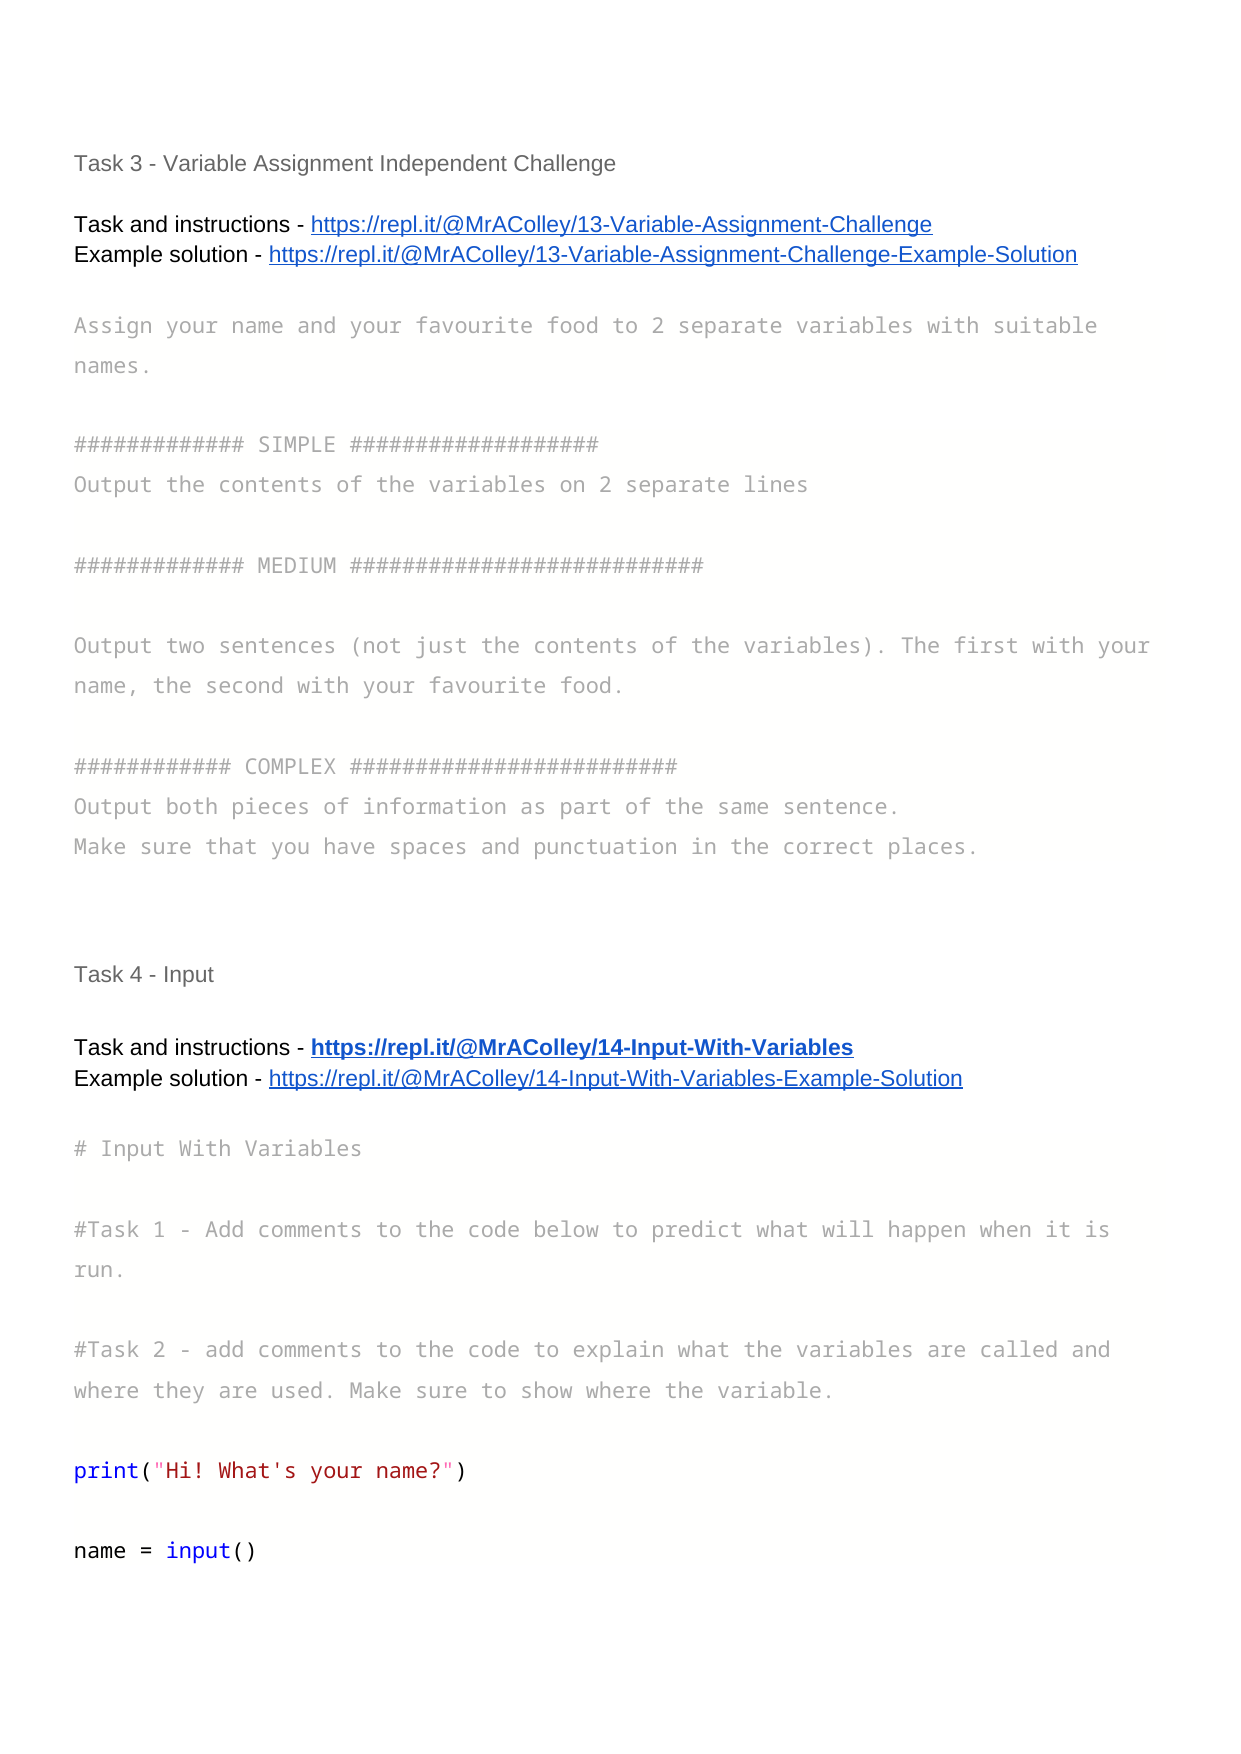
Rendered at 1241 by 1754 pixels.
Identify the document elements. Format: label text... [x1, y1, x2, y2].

subtitle Task 3 - Variable Assignment Independent Challenge [74, 150, 1166, 176]
subtitle Task 4 - Input [74, 961, 1166, 987]
text Output both pieces of information as part of the same sentence. [74, 791, 1166, 821]
text ############ COMPLEX ######################### [74, 751, 1166, 780]
text ############# SIMPLE ################### [74, 429, 1166, 459]
text Example solution - https://repl.it/@MrAColley/13-Variable-Assignment-Challenge-Example-Solution [74, 241, 1166, 268]
text ############# MEDIUM ########################### [74, 549, 1166, 579]
text Output the contents of the variables on 2 separate lines [74, 469, 1166, 499]
text #Task 1 - Add comments to the code below to predict what will happen when it is run. [74, 1214, 1166, 1284]
text Assign your name and your favourite food to 2 separate variables with suitable names. [74, 310, 1166, 380]
text Output two sentences (not just the contents of the variables). The first with your name, the second with your favourite food. [74, 630, 1166, 700]
text # Input With Variables [74, 1133, 1166, 1163]
text #Task 2 - add comments to the code to explain what the variables are called and where they are used. Make sure to show where the variable. [74, 1334, 1166, 1404]
text Make sure that you have spaces and punctuation in the correct places. [74, 831, 1166, 861]
text Task and instructions - https://repl.it/@MrAColley/14-Input-With-Variables [74, 1034, 1166, 1061]
text print("Hi! What's your name?") [74, 1455, 1166, 1485]
text name = input() [74, 1535, 1166, 1565]
text Example solution - https://repl.it/@MrAColley/14-Input-With-Variables-Example-Solution [74, 1064, 1166, 1091]
text Task and instructions - https://repl.it/@MrAColley/13-Variable-Assignment-Challenge [74, 211, 1166, 237]
